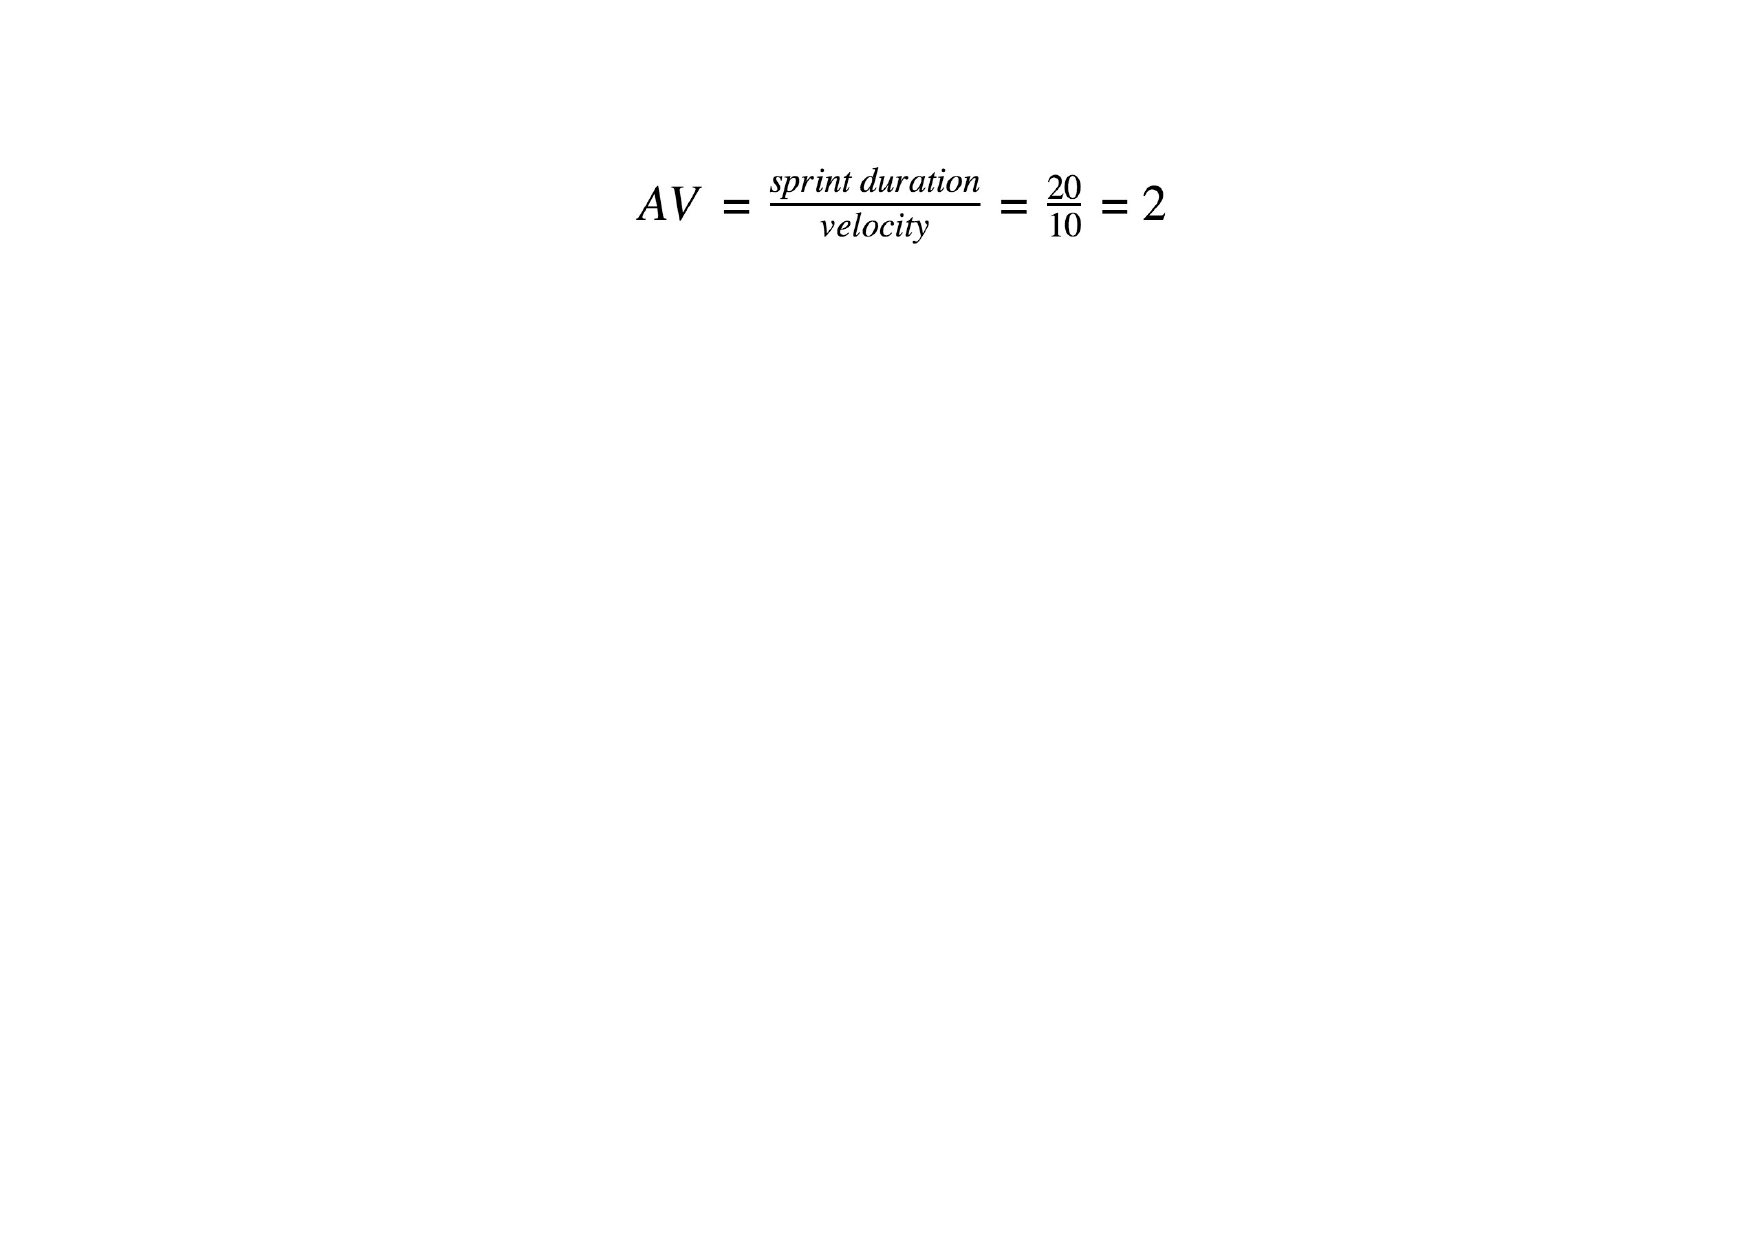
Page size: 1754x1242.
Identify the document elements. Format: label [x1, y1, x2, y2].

picture [635, 167, 1166, 244]
